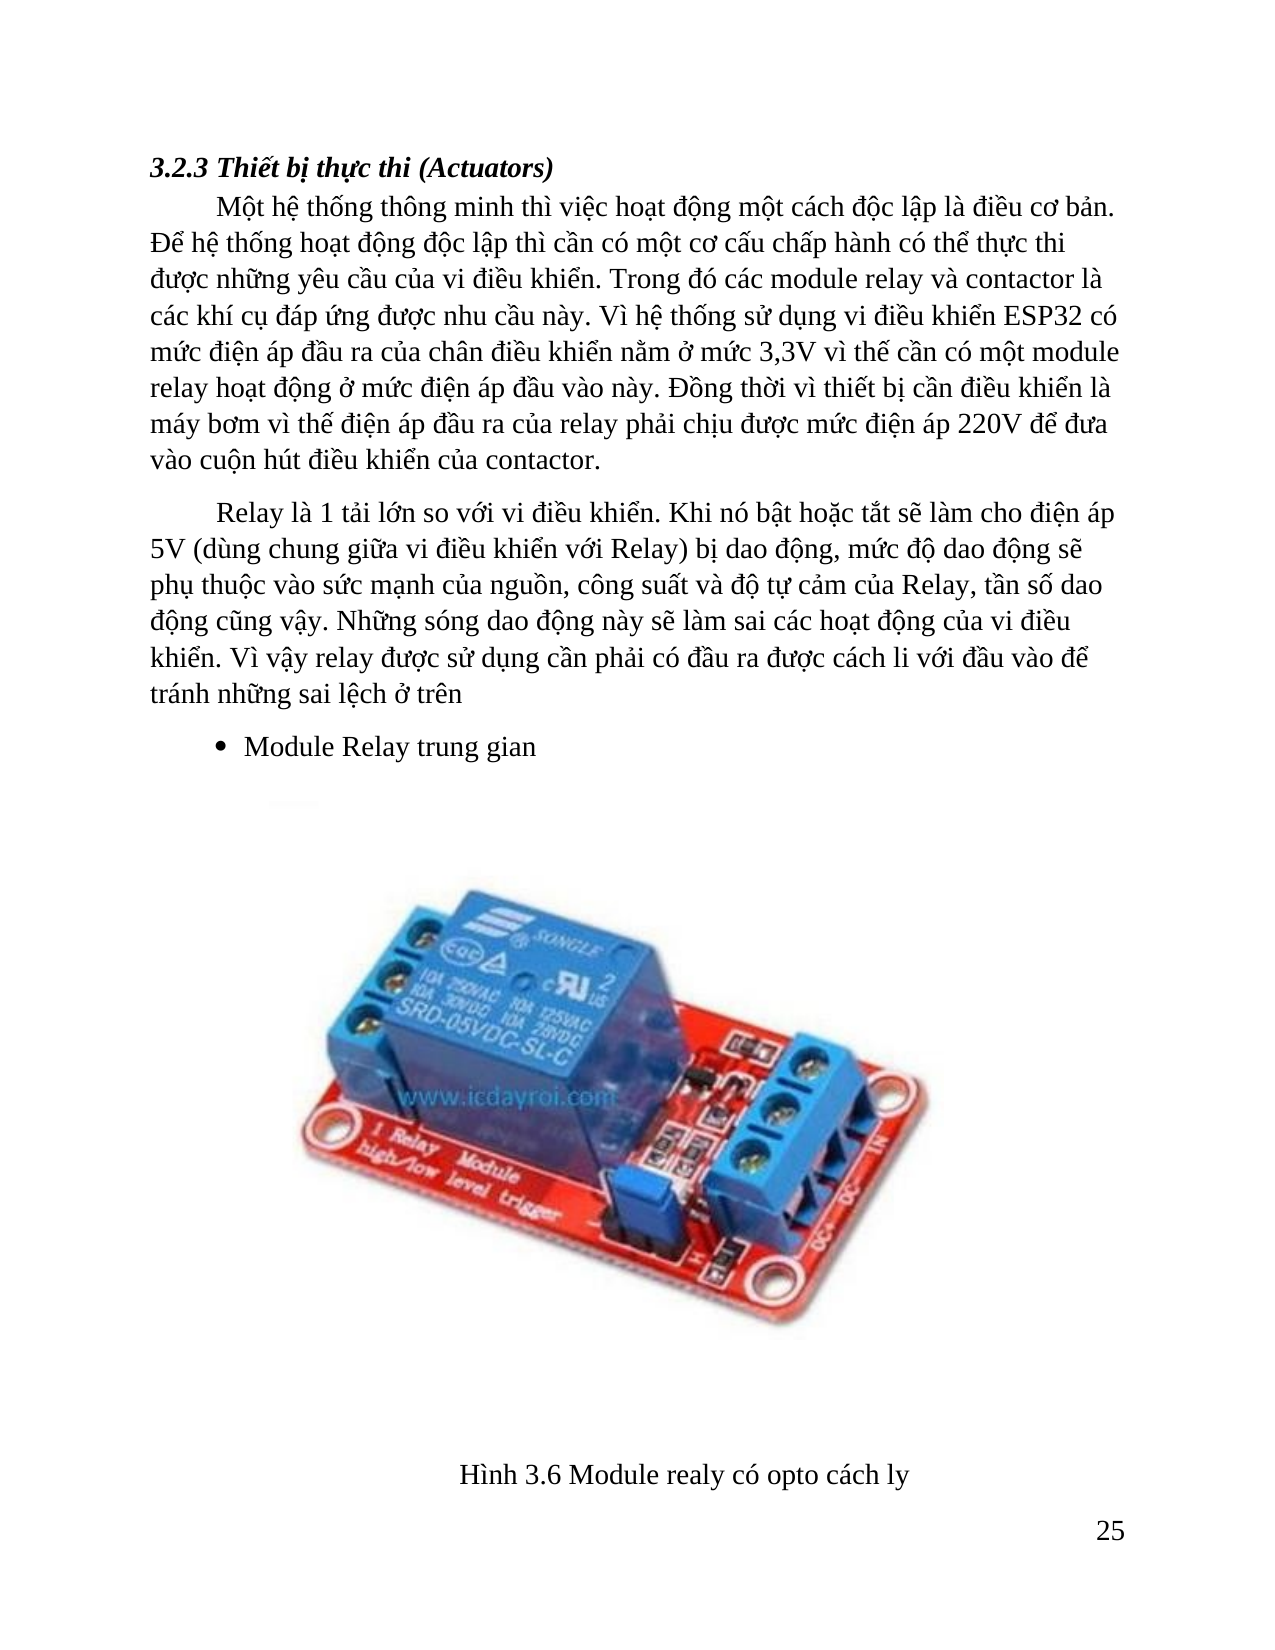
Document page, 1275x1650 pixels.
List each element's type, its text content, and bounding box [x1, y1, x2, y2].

text Relay là 1 tải lớn so với vi điều khiển. Khi nó bật hoặc tắt sẽ làm cho điện áp 5V (dùng chung giữa vi điều khiển với Relay) bị dao động, mức độ dao động sẽ phụ thuộc vào sức mạnh của nguồn, công suất và độ tự cảm của Relay, tần số dao động cũng vậy. Những sóng dao động này sẽ làm sai các hoạt động của vi điều khiển. Vì vậy relay được sử dụng cần phải có đầu ra được cách li với đầu vào để tránh những sai lệch ở trên [150, 495, 1117, 709]
text Hình 3.6 Module realy có opto cách ly [316, 1457, 1053, 1491]
text Để hệ thống hoạt động độc lập thì cần có một cơ cấu chấp hành có thể thực thi được những yêu cầu của vi điều khiển. Trong đó các module relay và contactor là các khí cụ đáp ứng được nhu cầu này. Vì hệ thống sử dụng vi điều khiển ESP32 có mức điện áp đầu ra của chân điều khiển nằm ở mức 3,3V vì thế cần có một module relay hoạt động ở mức điện áp đầu vào này. Đồng thời vì thiết bị cần điều khiển là máy bơm vì thế điện áp đầu ra của relay phải chịu được mức điện áp 220V để đưa vào cuộn hút điều khiển của contactor. [150, 226, 1122, 476]
picture [268, 801, 944, 1340]
subtitle Thiết bị thực thi (Actuators) [150, 150, 1239, 183]
list Module Relay trung gian [216, 729, 1239, 762]
text Một hệ thống thông minh thì việc hoạt động một cách độc lập là điều cơ bản. [216, 189, 1239, 223]
